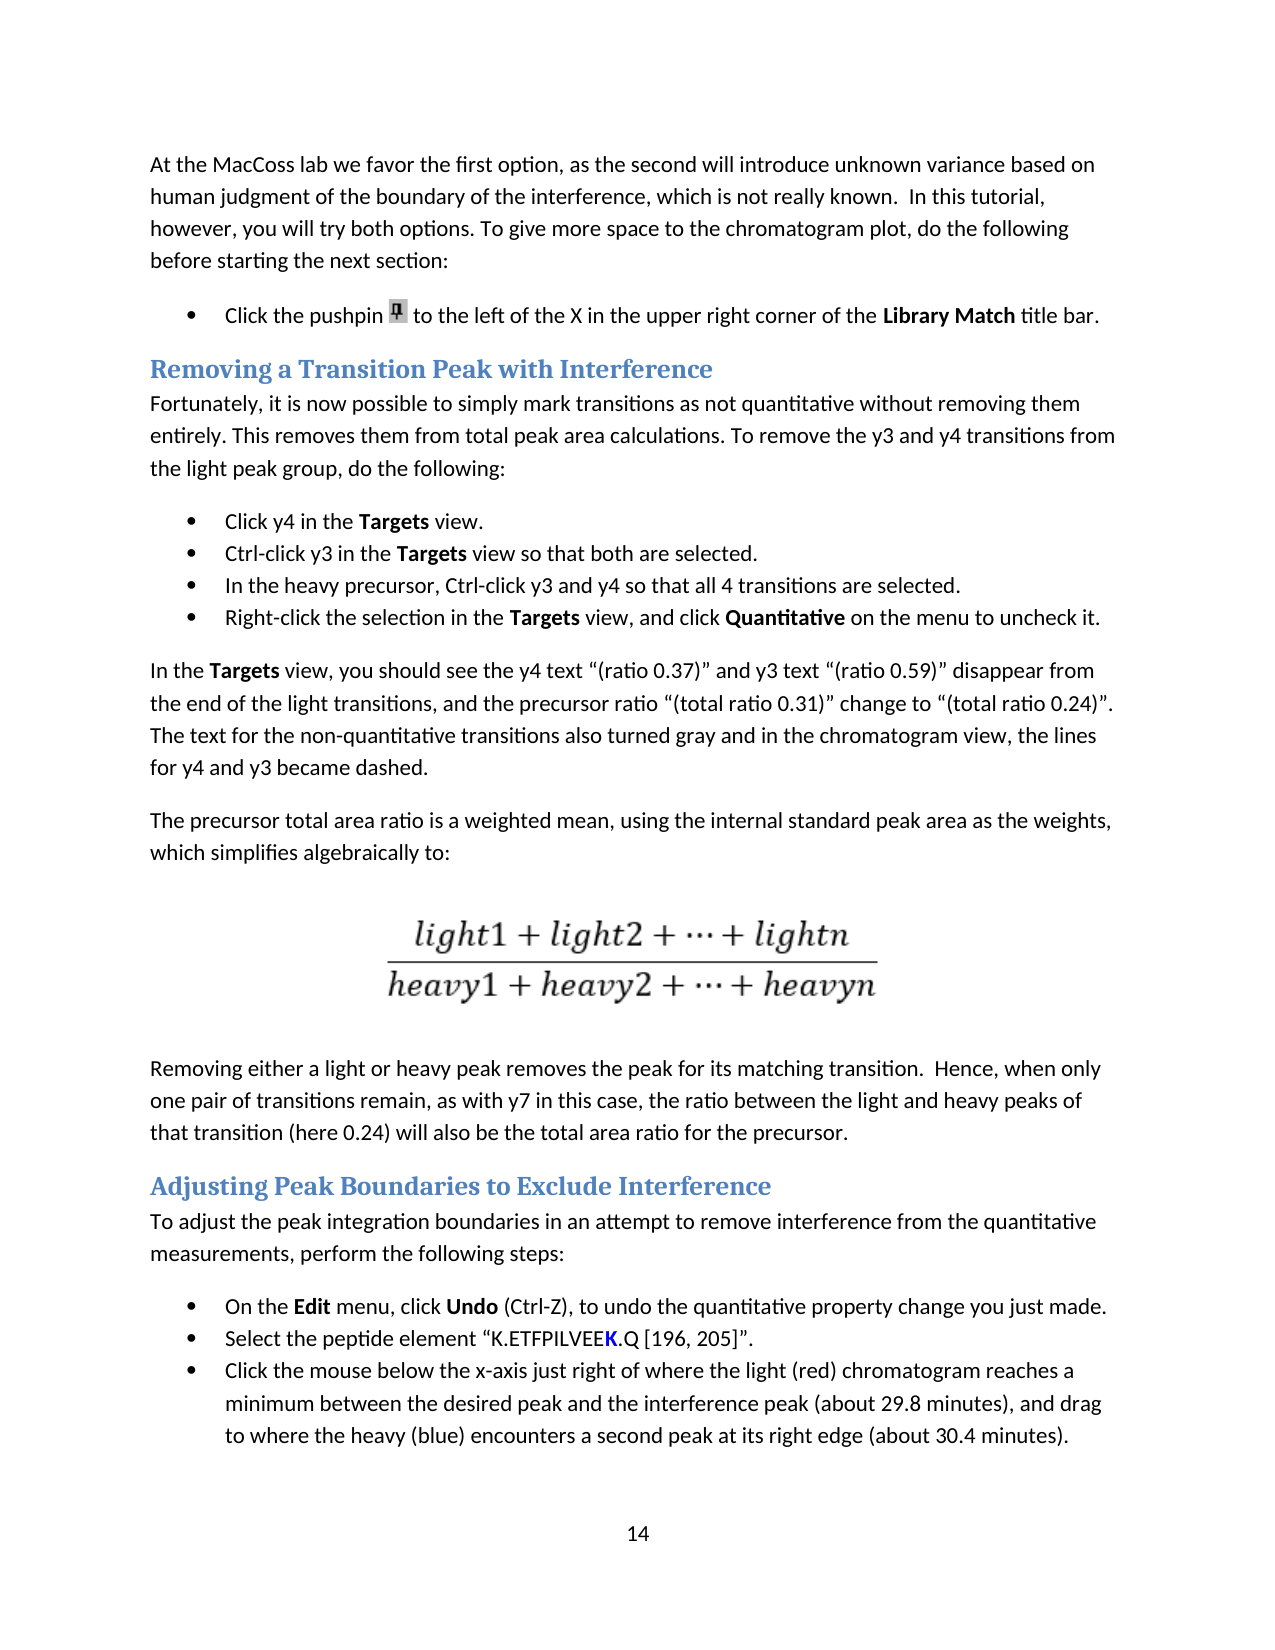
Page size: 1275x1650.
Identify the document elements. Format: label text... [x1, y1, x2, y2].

text In the Targets view, you should see the y4 text “(ratio 0.37)” and y3 text “(ratio 0.59)” disappear from the end of the light transitions, and the precursor ratio “(total ratio 0.31)” change to “(total ratio 0.24)”. The text for the non-quantitative transitions also turned gray and in the chromatogram view, the lines for y4 and y3 became dashed. [150, 656, 1125, 781]
text Removing either a light or heavy peak removes the peak for its matching transition. Hence, when only one pair of transitions remain, as with y7 in this case, the ratio between the light and heavy peaks of that transition (here 0.24) will also be the total area ratio for the precursor. [150, 1054, 1125, 1146]
subtitle Removing a Transition Peak with Interference [150, 354, 1125, 385]
picture [286, 891, 989, 1029]
list Select the peptide element “K.ETFPILVEEK.Q [196, 205]”. [187, 1324, 1125, 1352]
list Right-click the selection in the Targets view, and click Quantitative on the menu to uncheck it. [187, 603, 1125, 631]
list Click the mouse below the x-axis just right of where the light (red) chromatogram reaches a minimum between the desired peak and the interference peak (about 29.8 minutes), and drag to where the heavy (blue) encounters a second peak at its right edge (about 30.4 minutes). [187, 1356, 1125, 1449]
text To adjust the peak integration boundaries in an attempt to remove interference from the quantitative measurements, perform the following steps: [150, 1207, 1125, 1267]
list In the heavy precursor, Ctrl-click y3 and y4 so that all 4 transitions are selected. [187, 571, 1125, 599]
list Ctrl-click y3 in the Targets view so that both are selected. [187, 539, 1125, 567]
list On the Edit menu, click Undo (Ctrl-Z), to undo the quantitative property change you just made. [187, 1292, 1125, 1320]
list Click y4 in the Targets view. [187, 507, 1125, 535]
text At the MacCoss lab we favor the first option, as the second will introduce unknown variance based on human judgment of the boundary of the interference, which is not really known. In this tutorial, however, you will try both options. To give more space to the chromatogram plot, do the following before starting the next section: [150, 150, 1125, 274]
picture [388, 299, 408, 323]
text Fortunately, it is now possible to simply mark transitions as not quantitative without removing them entirely. This removes them from total peak area calculations. To remove the y3 and y4 transitions from the light peak group, do the following: [150, 389, 1125, 482]
text The precursor total area ratio is a weighted mean, using the internal standard peak area as the weights, which simplifies algebraically to: [150, 806, 1125, 866]
subtitle Adjusting Peak Boundaries to Exclude Interference [150, 1171, 1125, 1202]
list Click the pushpin to the left of the X in the upper right corner of the Library Match title bar. [187, 299, 1125, 329]
